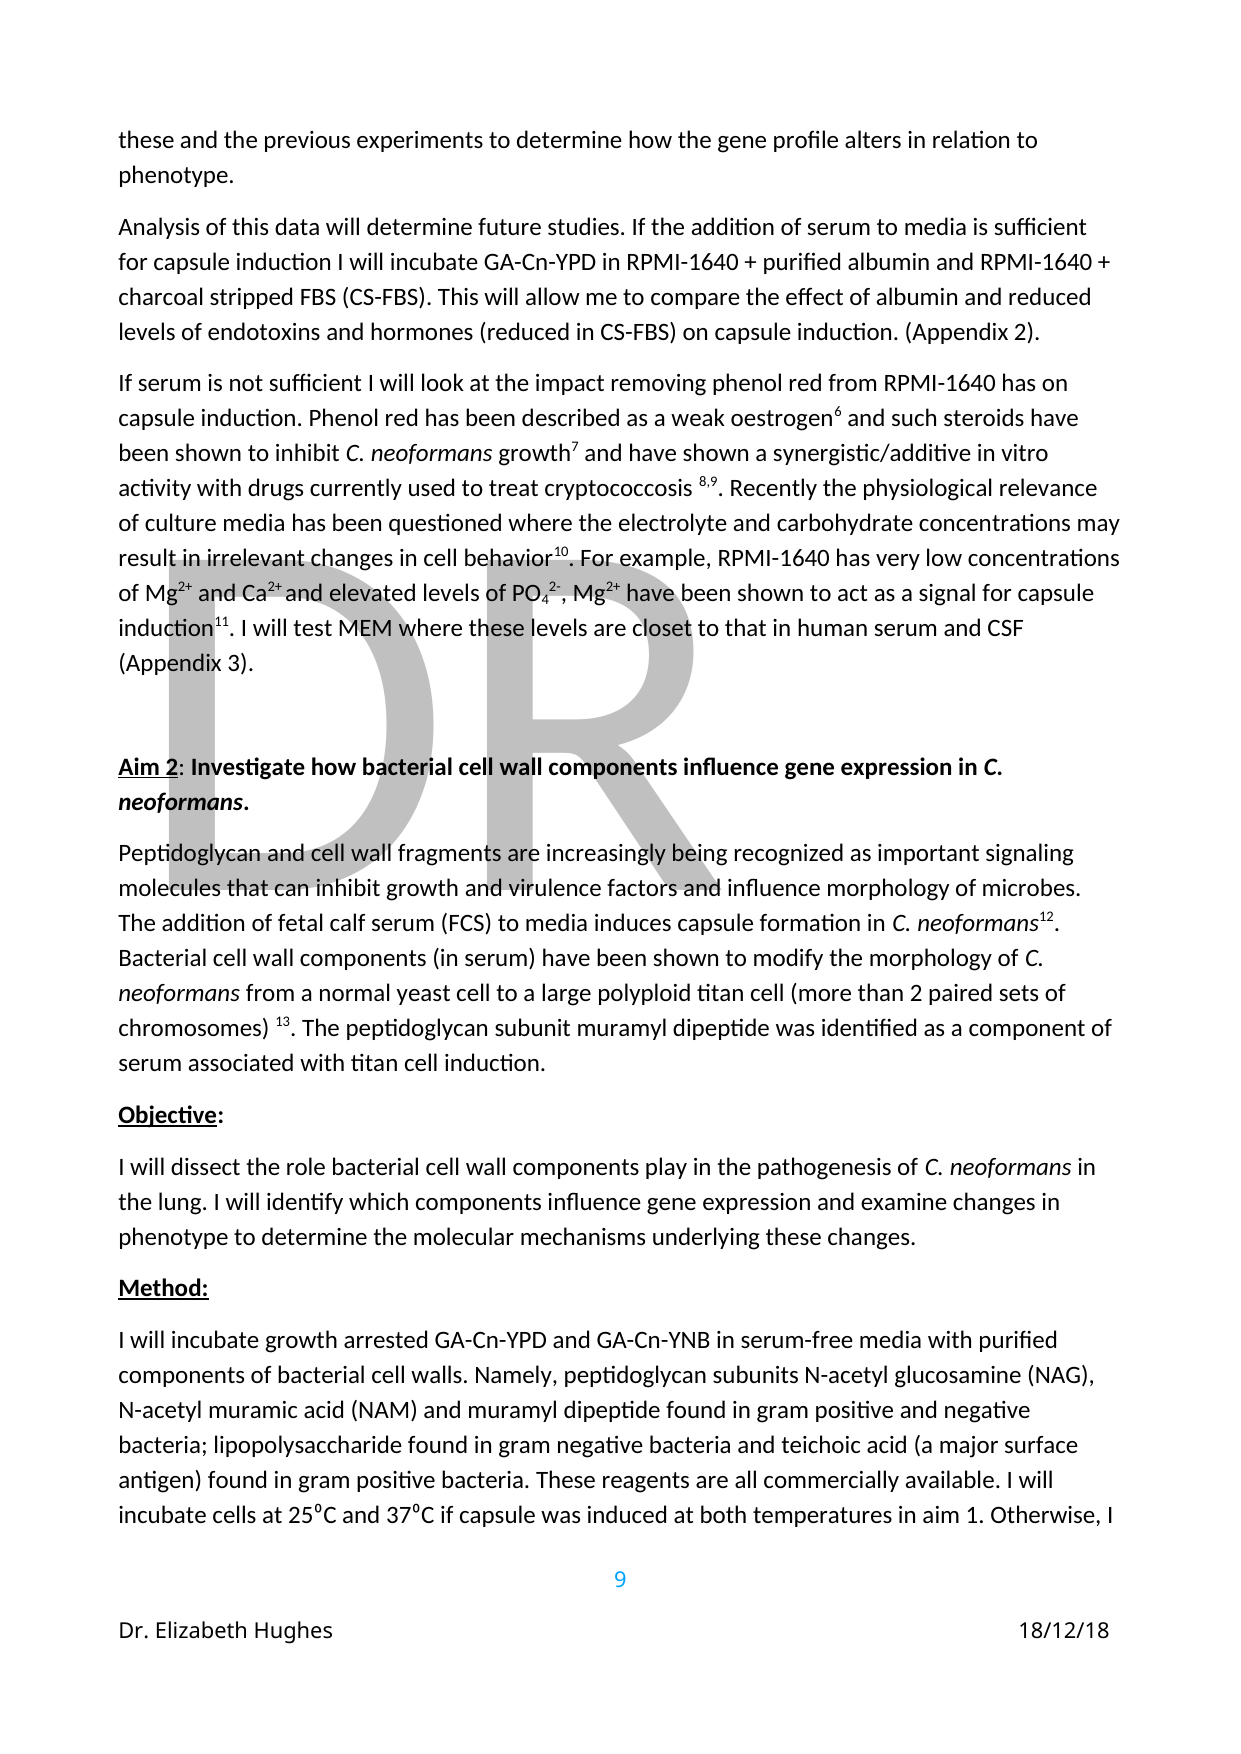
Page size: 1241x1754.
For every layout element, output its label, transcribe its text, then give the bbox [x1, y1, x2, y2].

text Aim 2: Investigate how bacterial cell wall components influence gene expression in C. neoformans. [118, 751, 1122, 816]
text I will dissect the role bacterial cell wall components play in the pathogenesis of C. neoformans in the lung. I will identify which components influence gene expression and examine changes in phenotype to determine the molecular mechanisms underlying these changes. [118, 1151, 1122, 1251]
text If serum is not sufficient I will look at the impact removing phenol red from RPMI-1640 has on capsule induction. Phenol red has been described as a weak oestrogen6 and such steroids have been shown to inhibit C. neoformans growth7 and have shown a synergistic/additive in vitro activity with drugs currently used to treat cryptococcosis 8,9. Recently the physiological relevance of culture media has been questioned where the electrolyte and carbohydrate concentrations may result in irrelevant changes in cell behavior10. For example, RPMI-1640 has very low concentrations of Mg2+ and Ca2+ and elevated levels of PO42-, Mg2+ have been shown to act as a signal for capsule induction11. I will test MEM where these levels are closet to that in human serum and CSF (Appendix 3). [118, 367, 1122, 678]
text Peptidoglycan and cell wall fragments are increasingly being recognized as important signaling molecules that can inhibit growth and virulence factors and influence morphology of microbes. The addition of fetal calf serum (FCS) to media induces capsule formation in C. neoformans12. Bacterial cell wall components (in serum) have been shown to modify the morphology of C. neoformans from a normal yeast cell to a large polyploid titan cell (more than 2 paired sets of chromosomes) 13. The peptidoglycan subunit muramyl dipeptide was identified as a component of serum associated with titan cell induction. [118, 837, 1122, 1078]
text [118, 124, 1122, 189]
text Method: [118, 1272, 1122, 1303]
text Objective: [118, 1099, 1122, 1129]
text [118, 1324, 1122, 1529]
text Analysis of this data will determine future studies. If the addition of serum to media is sufficient for capsule induction I will incubate GA-Cn-YPD in RPMI-1640 + purified albumin and RPMI-1640 + charcoal stripped FBS (CS-FBS). This will allow me to compare the effect of albumin and reduced levels of endotoxins and hormones (reduced in CS-FBS) on capsule induction. (Appendix 2). [118, 211, 1122, 346]
